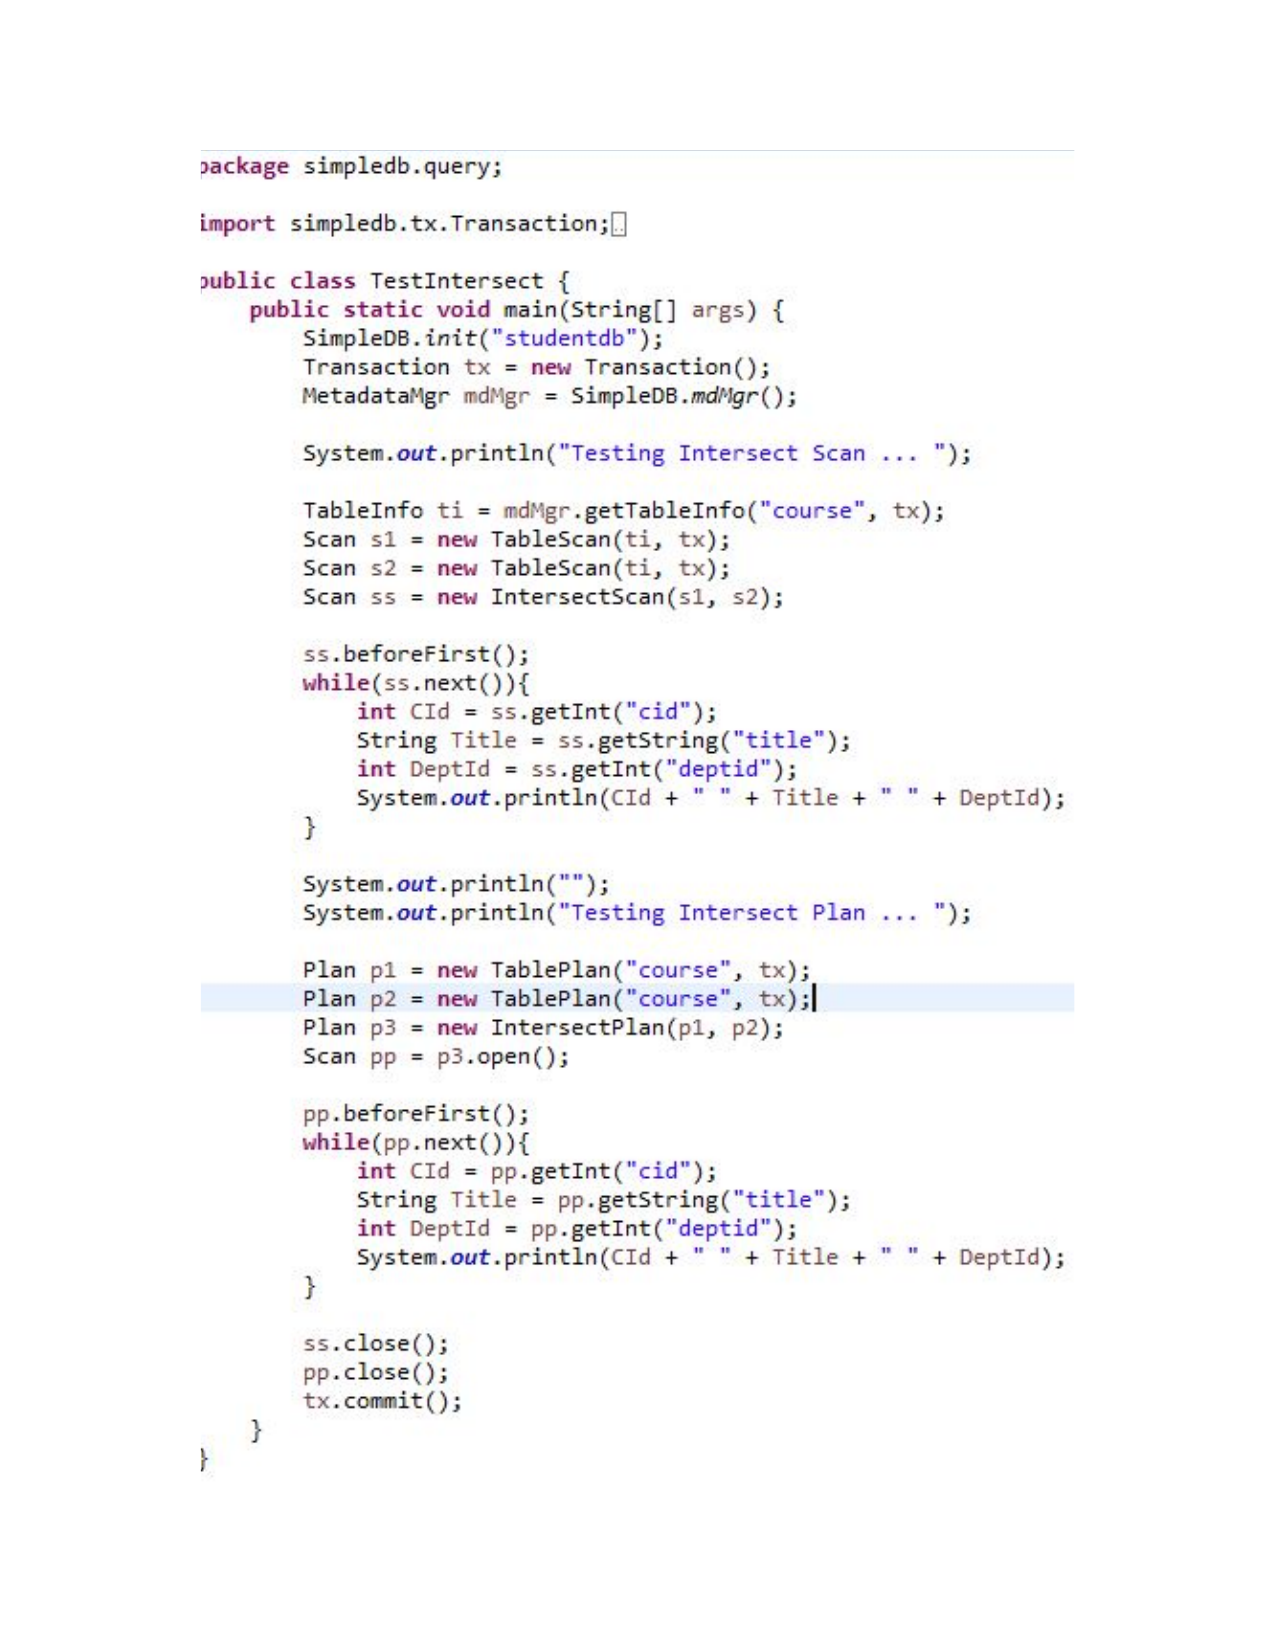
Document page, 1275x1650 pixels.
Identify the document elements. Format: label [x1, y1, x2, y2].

picture [200, 150, 1075, 1489]
